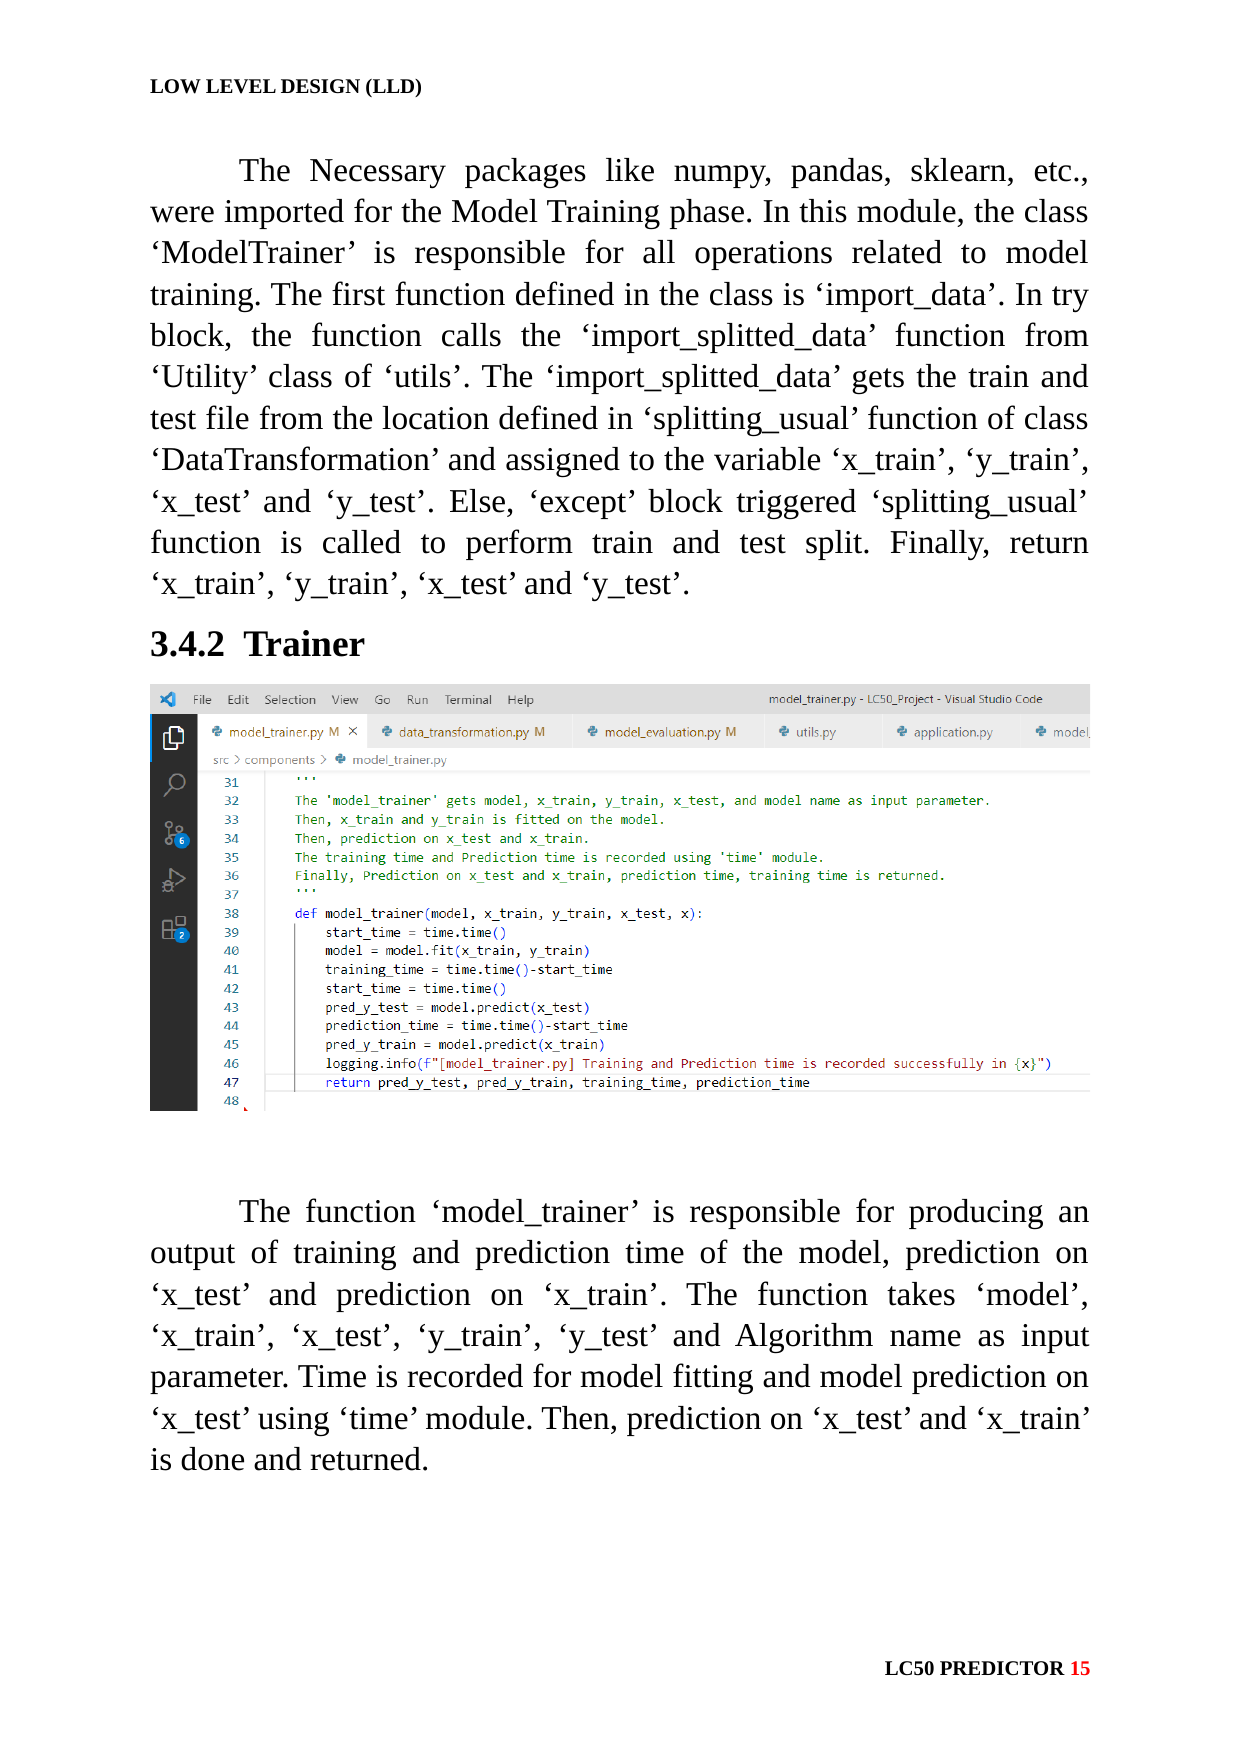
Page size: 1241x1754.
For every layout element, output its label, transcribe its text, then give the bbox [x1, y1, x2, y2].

text 3.4.2 Trainer [150, 622, 1090, 665]
picture [150, 684, 1091, 1111]
text The Necessary packages like numpy, pandas, sklearn, etc., were imported for the Model Training phase. In this module, the class ‘ModelTrainer’ is responsible for all operations related to model training. The first function defined in the class is ‘import_data’. In try block, the function calls the ‘import_splitted_data’ function from ‘Utility’ class of ‘utils’. The ‘import_splitted_data’ gets the train and test file from the location defined in ‘splitting_usual’ function of class ‘DataTransformation’ and assigned to the variable ‘x_train’, ‘y_train’, ‘x_test’ and ‘y_test’. Else, ‘except’ block triggered ‘splitting_usual’ function is called to perform train and test split. Finally, return ‘x_train’, ‘y_train’, ‘x_test’ and ‘y_test’. [150, 150, 1090, 602]
text The function ‘model_trainer’ is responsible for producing an output of training and prediction time of the model, prediction on ‘x_test’ and prediction on ‘x_train’. The function takes ‘model’, ‘x_train’, ‘x_test’, ‘y_train’, ‘y_test’ and Algorithm name as input parameter. Time is recorded for model fitting and model prediction on ‘x_test’ using ‘time’ module. Then, prediction on ‘x_test’ and ‘x_train’ is done and returned. [150, 1191, 1090, 1478]
